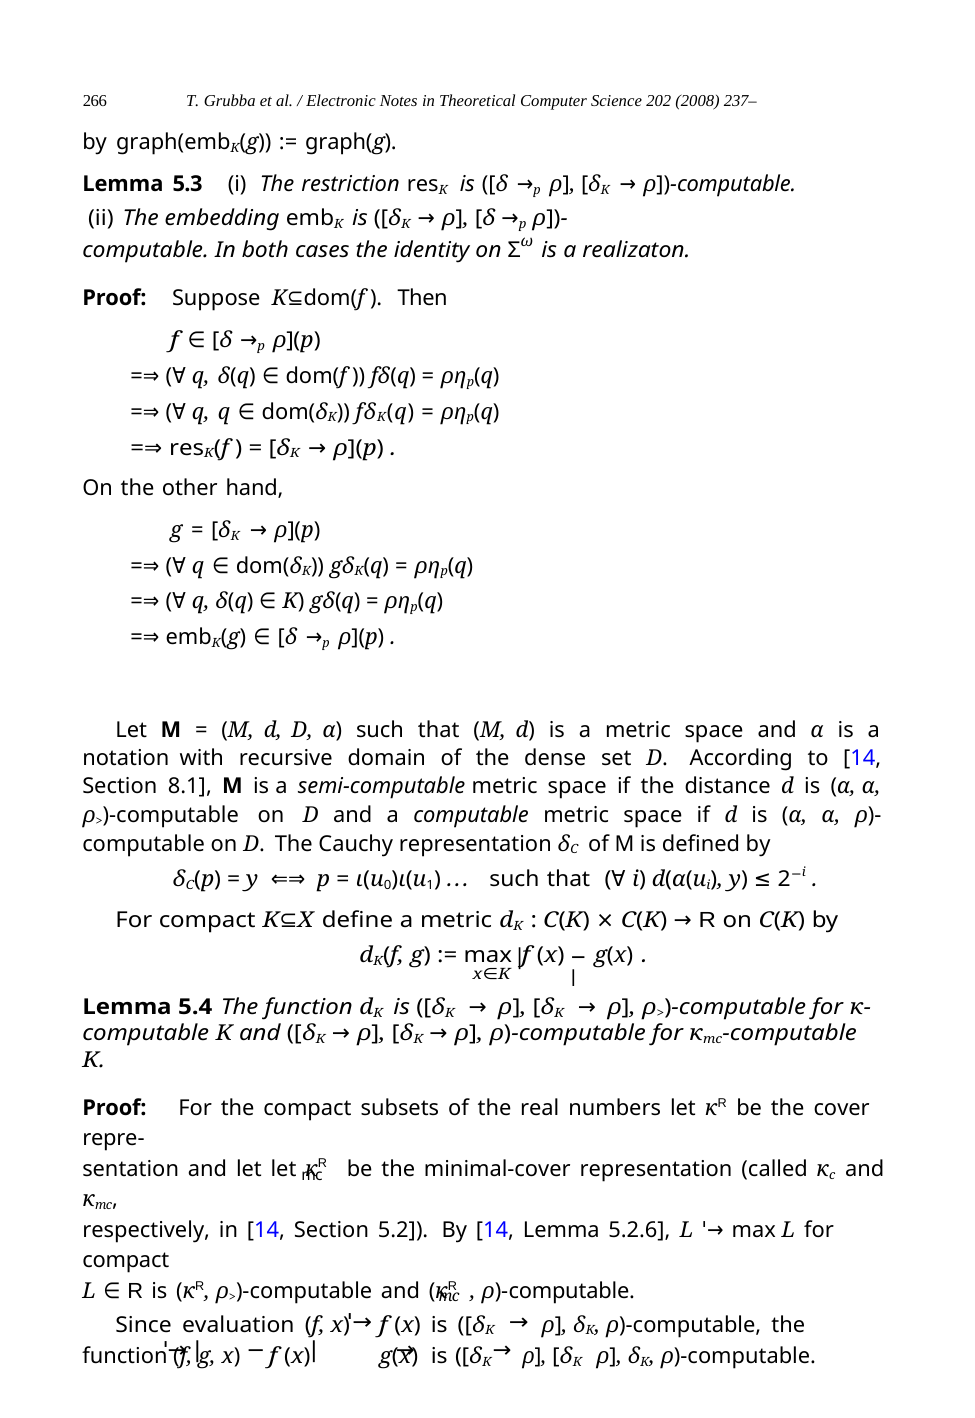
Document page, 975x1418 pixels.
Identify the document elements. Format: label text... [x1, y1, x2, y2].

text respectively, in [14, Section 5.2]). By [14, Lemma 5.2.6], L '→ max L for compact [82, 1214, 912, 1274]
text Lemma 5.4 The function dK is ([δK → ρ], [δK → ρ], ρ>)-computable for κ- computable K and ([δK → ρ], [δK → ρ], ρ)-computable for κmc-computable K. [82, 993, 881, 1074]
text x∈K [140, 967, 843, 982]
text =⇒ (∀ q ∈ dom(δK)) gδK(q) = ρηp(q) [130, 549, 912, 579]
text Proof: Suppose K⊆dom(f ). Then [82, 282, 912, 312]
text by graph(embK(g)) := graph(g). [82, 126, 912, 156]
text =⇒ (∀ q, δ(q) ∈ dom(f )) fδ(q) = ρηp(q) [130, 360, 912, 390]
text g = [δK → ρ](p) [170, 514, 912, 544]
text (ii) The embedding embK is ([δK → ρ], [δ →p ρ])-computable. In both cases the identity on Σω is a realizaton. [82, 203, 694, 264]
text =⇒ (∀ q, q ∈ dom(δK)) fδK(q) = ρηp(q) [130, 396, 912, 426]
text =⇒ resK(f ) = [δK → ρ](p) . [130, 432, 912, 461]
text L ∈ R is (κR, ρ>)-computable and (κR , ρ)-computable. [82, 1275, 912, 1305]
text δC(p) = y ⇐⇒ p = ι(u0)ι(u1) ... such that (∀ i) d(α(ui), y) ≤ 2−i . [172, 863, 912, 893]
text Let M = (M, d, D, α) such that (M, d) is a metric space and α is a notation with recursive domain of the dense set D. According to [14, Section 8.1], M is a semi-computable metric space if the distance d is (α, α, ρ>)-computable on D and a computable metric space if d is (α, α, ρ)-computable on D. The Cauchy representation δC of M is defined by [82, 714, 881, 858]
text For compact K⊆X define a metric dK : C(K) × C(K) → R on C(K) by [115, 904, 912, 934]
text sentation and let let κR be the minimal-cover representation (called κc and κmc, [82, 1153, 912, 1213]
text dK(f, g) := max f (x) g(x) . [95, 944, 912, 967]
text f ∈ [δ →p ρ](p) [170, 324, 912, 354]
text =⇒ (∀ q, δ(q) ∈ K) gδ(q) = ρηp(q) [130, 585, 912, 615]
text On the other hand, [82, 472, 912, 502]
text Lemma 5.3 (i) The restriction resK is ([δ →p ρ], [δK → ρ])-computable. [82, 168, 912, 198]
text Proof: For the compact subsets of the real numbers let κR be the cover repre- [82, 1092, 912, 1152]
text =⇒ embK(g) ∈ [δ →p ρ](p) . [130, 621, 912, 651]
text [82, 1309, 881, 1370]
